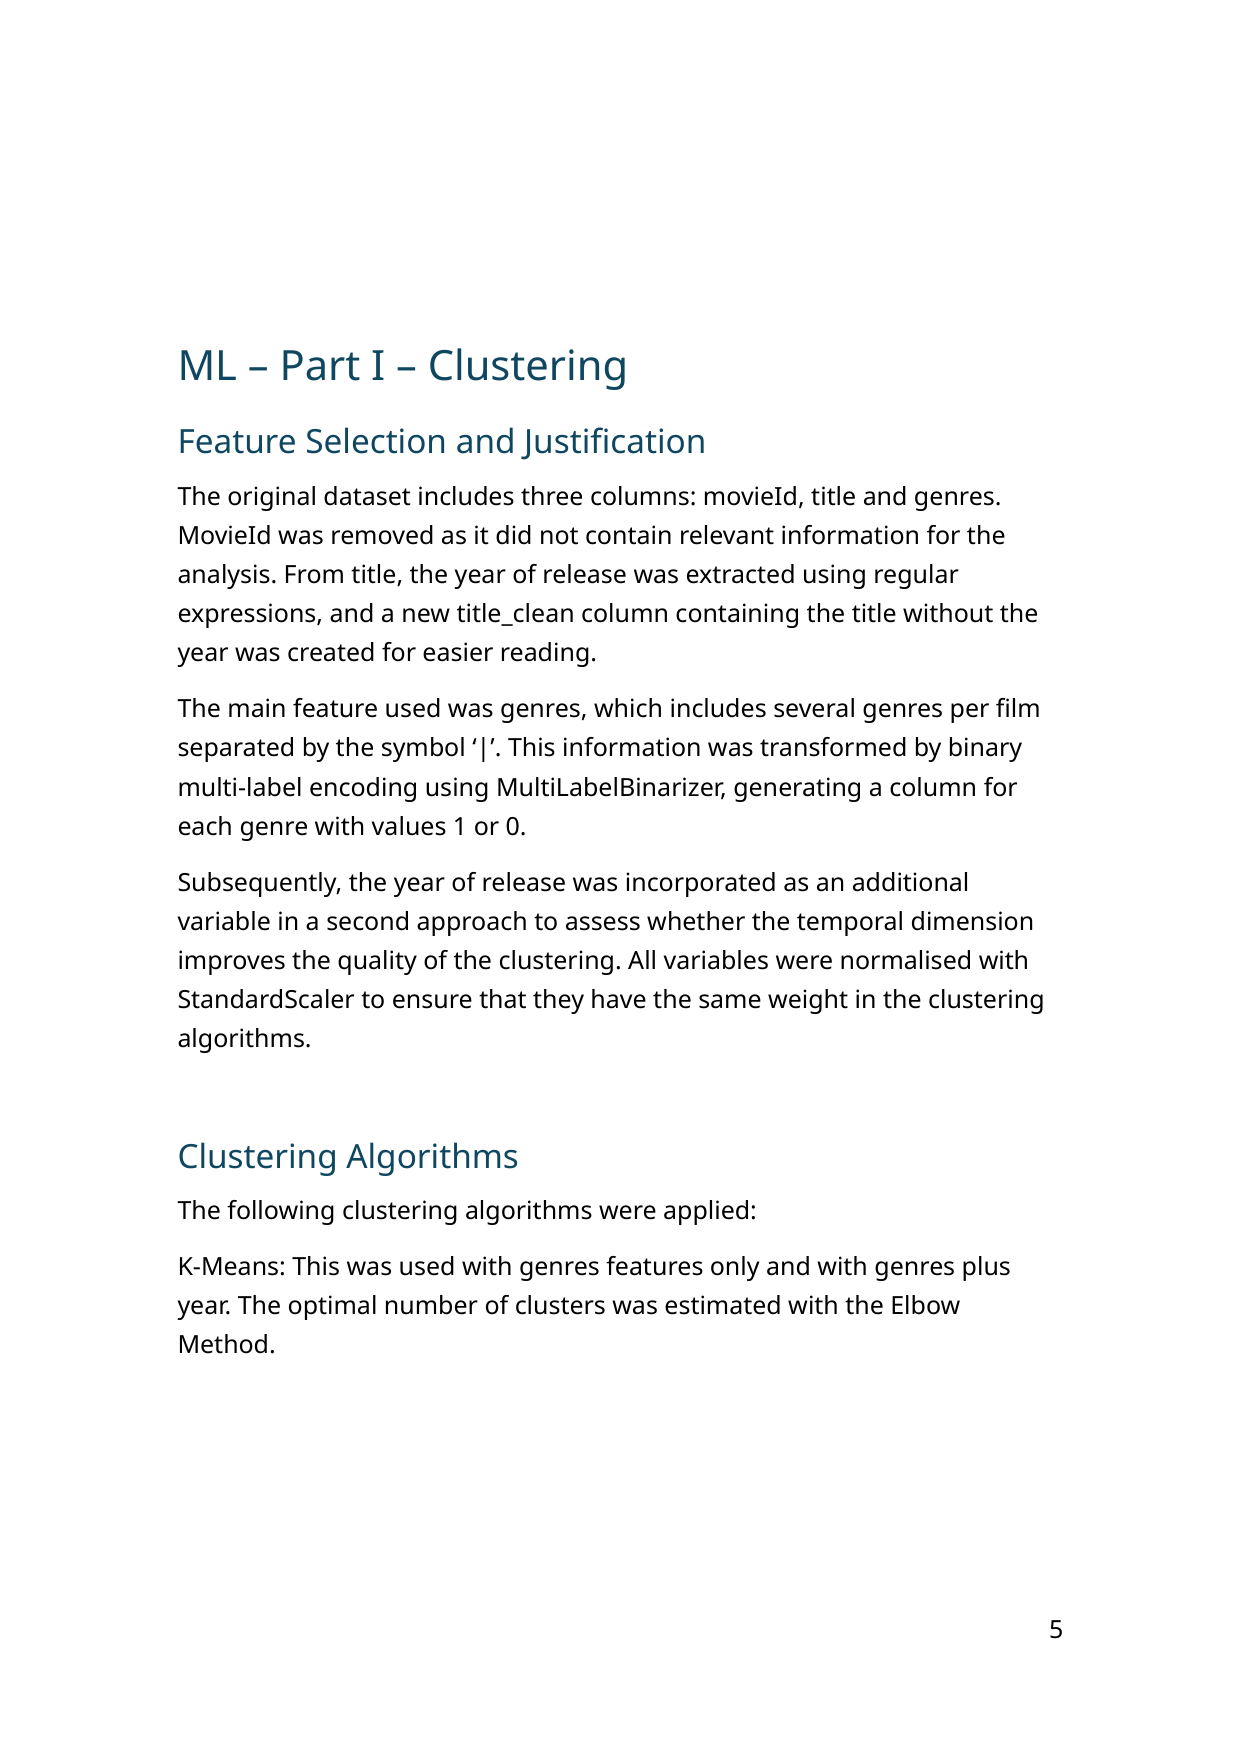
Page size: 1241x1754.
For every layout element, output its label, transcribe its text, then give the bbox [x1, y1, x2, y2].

subtitle ML – Part I – Clustering [177, 336, 1063, 393]
text The original dataset includes three columns: movieId, title and genres. MovieId was removed as it did not contain relevant information for the analysis. From title, the year of release was extracted using regular expressions, and a new title_clean column containing the title without the year was created for easier reading. [177, 478, 1063, 669]
subtitle Feature Selection and Justification [177, 418, 1063, 463]
text K-Means: This was used with genres features only and with genres plus year. The optimal number of clusters was estimated with the Elbow Method. [177, 1249, 1063, 1361]
subtitle Clustering Algorithms [177, 1132, 1063, 1178]
text Subsequently, the year of release was incorporated as an additional variable in a second approach to assess whether the temporal dimension improves the quality of the clustering. All variables were normalised with StandardScaler to ensure that they have the same weight in the clustering algorithms. [177, 864, 1063, 1055]
text The following clustering algorithms were applied: [177, 1193, 1063, 1227]
text The main feature used was genres, which includes several genres per film separated by the symbol ‘|’. This information was transformed by binary multi-label encoding using MultiLabelBinarizer, generating a column for each genre with values 1 or 0. [177, 691, 1063, 842]
